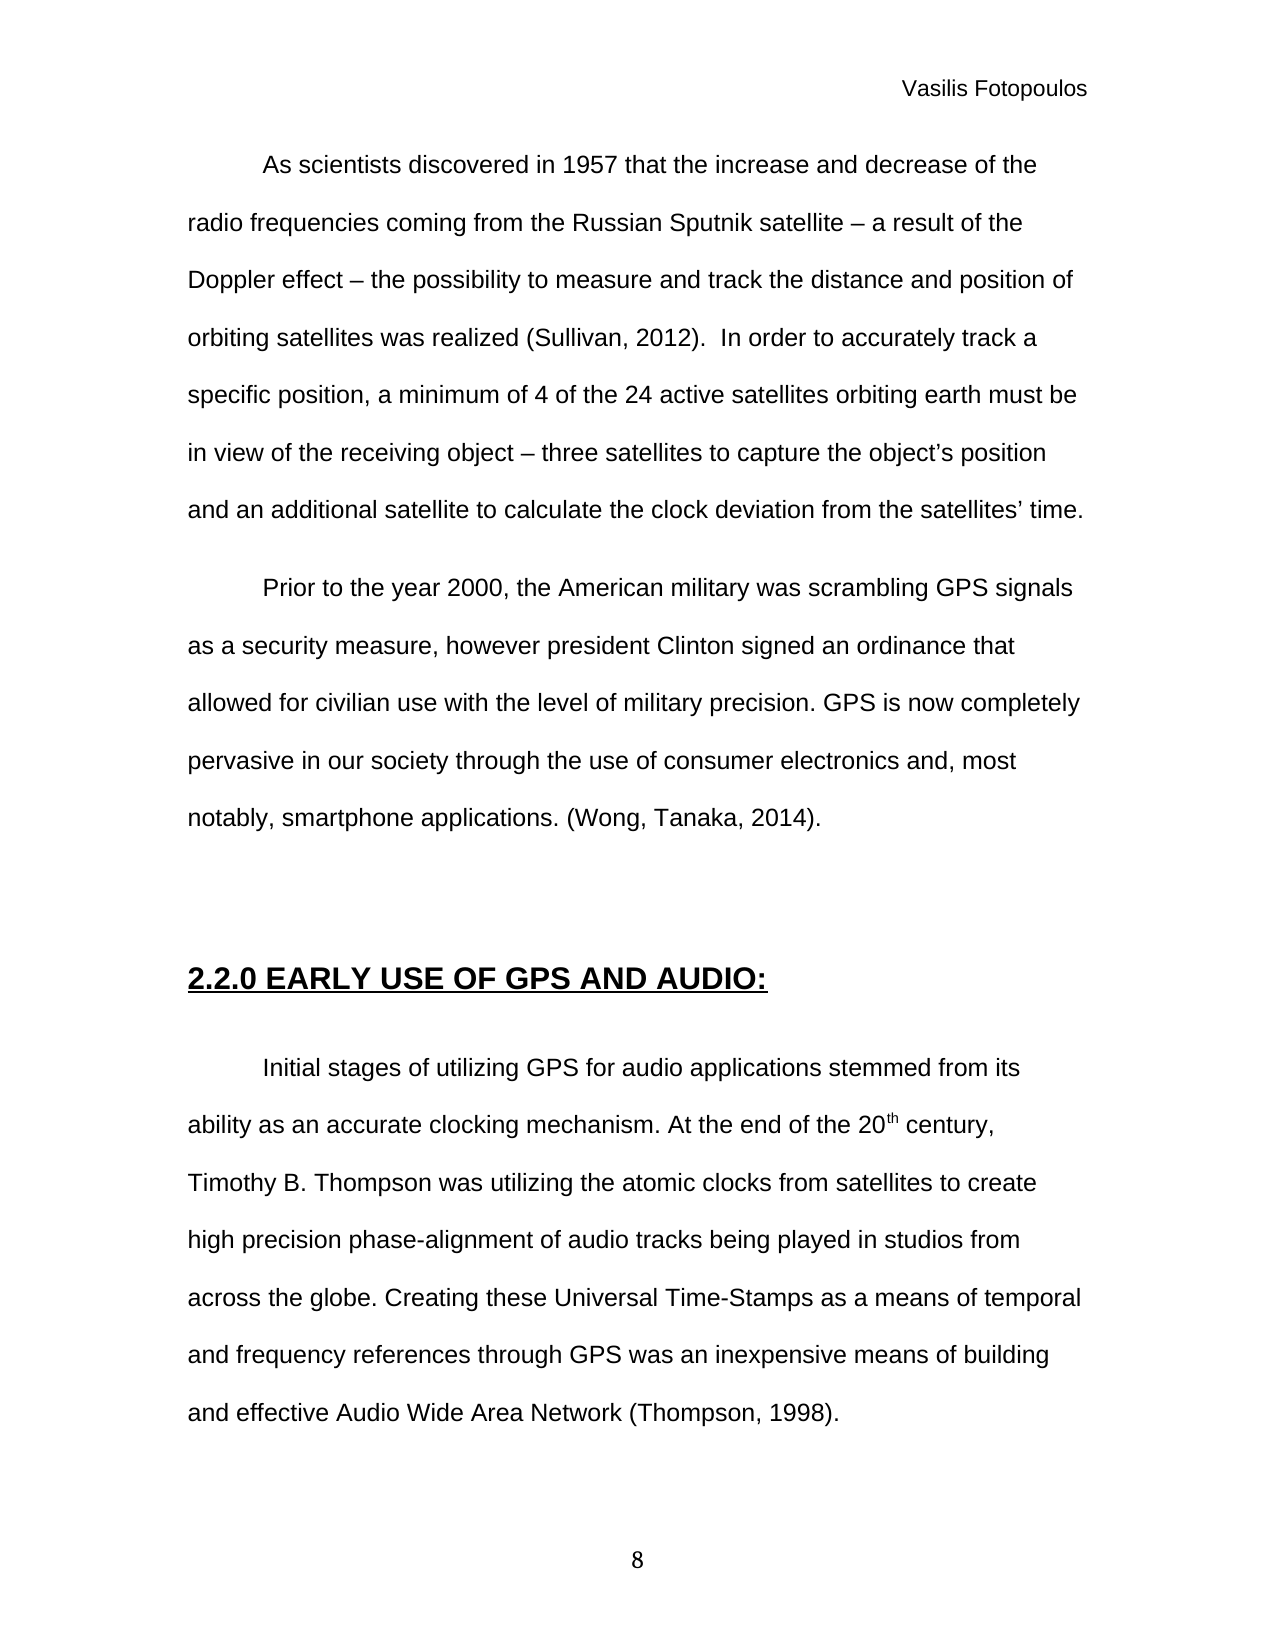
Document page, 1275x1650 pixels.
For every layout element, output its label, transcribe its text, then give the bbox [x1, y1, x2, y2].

text Prior to the year 2000, the American military was scrambling GPS signals as a security measure, however president Clinton signed an ordinance that allowed for civilian use with the level of military precision. GPS is now completely pervasive in our society through the use of consumer electronics and, most notably, smartphone applications. (Wong, Tanaka, 2014). [187, 573, 1087, 832]
text As scientists discovered in 1957 that the increase and decrease of the radio frequencies coming from the Russian Sputnik satellite – a result of the Doppler effect – the possibility to measure and track the distance and position of orbiting satellites was realized (Sullivan, 2012). In order to accurately track a specific position, a minimum of 4 of the 24 active satellites orbiting earth must be in view of the receiving object – three satellites to capture the object’s position and an additional satellite to calculate the clock deviation from the satellites’ time. [187, 150, 1087, 524]
text Initial stages of utilizing GPS for audio applications stemmed from its ability as an accurate clocking mechanism. At the end of the 20th century, Timothy B. Thompson was utilizing the atomic clocks from satellites to create high precision phase-alignment of audio tracks being played in studios from across the globe. Creating these Universal Time-Stamps as a means of temporal and frequency references through GPS was an inexpensive means of building and effective Audio Wide Area Network (Thompson, 1998). [187, 1053, 1087, 1426]
text 2.2.0 EARLY USE OF GPS AND AUDIO: [187, 960, 1087, 996]
